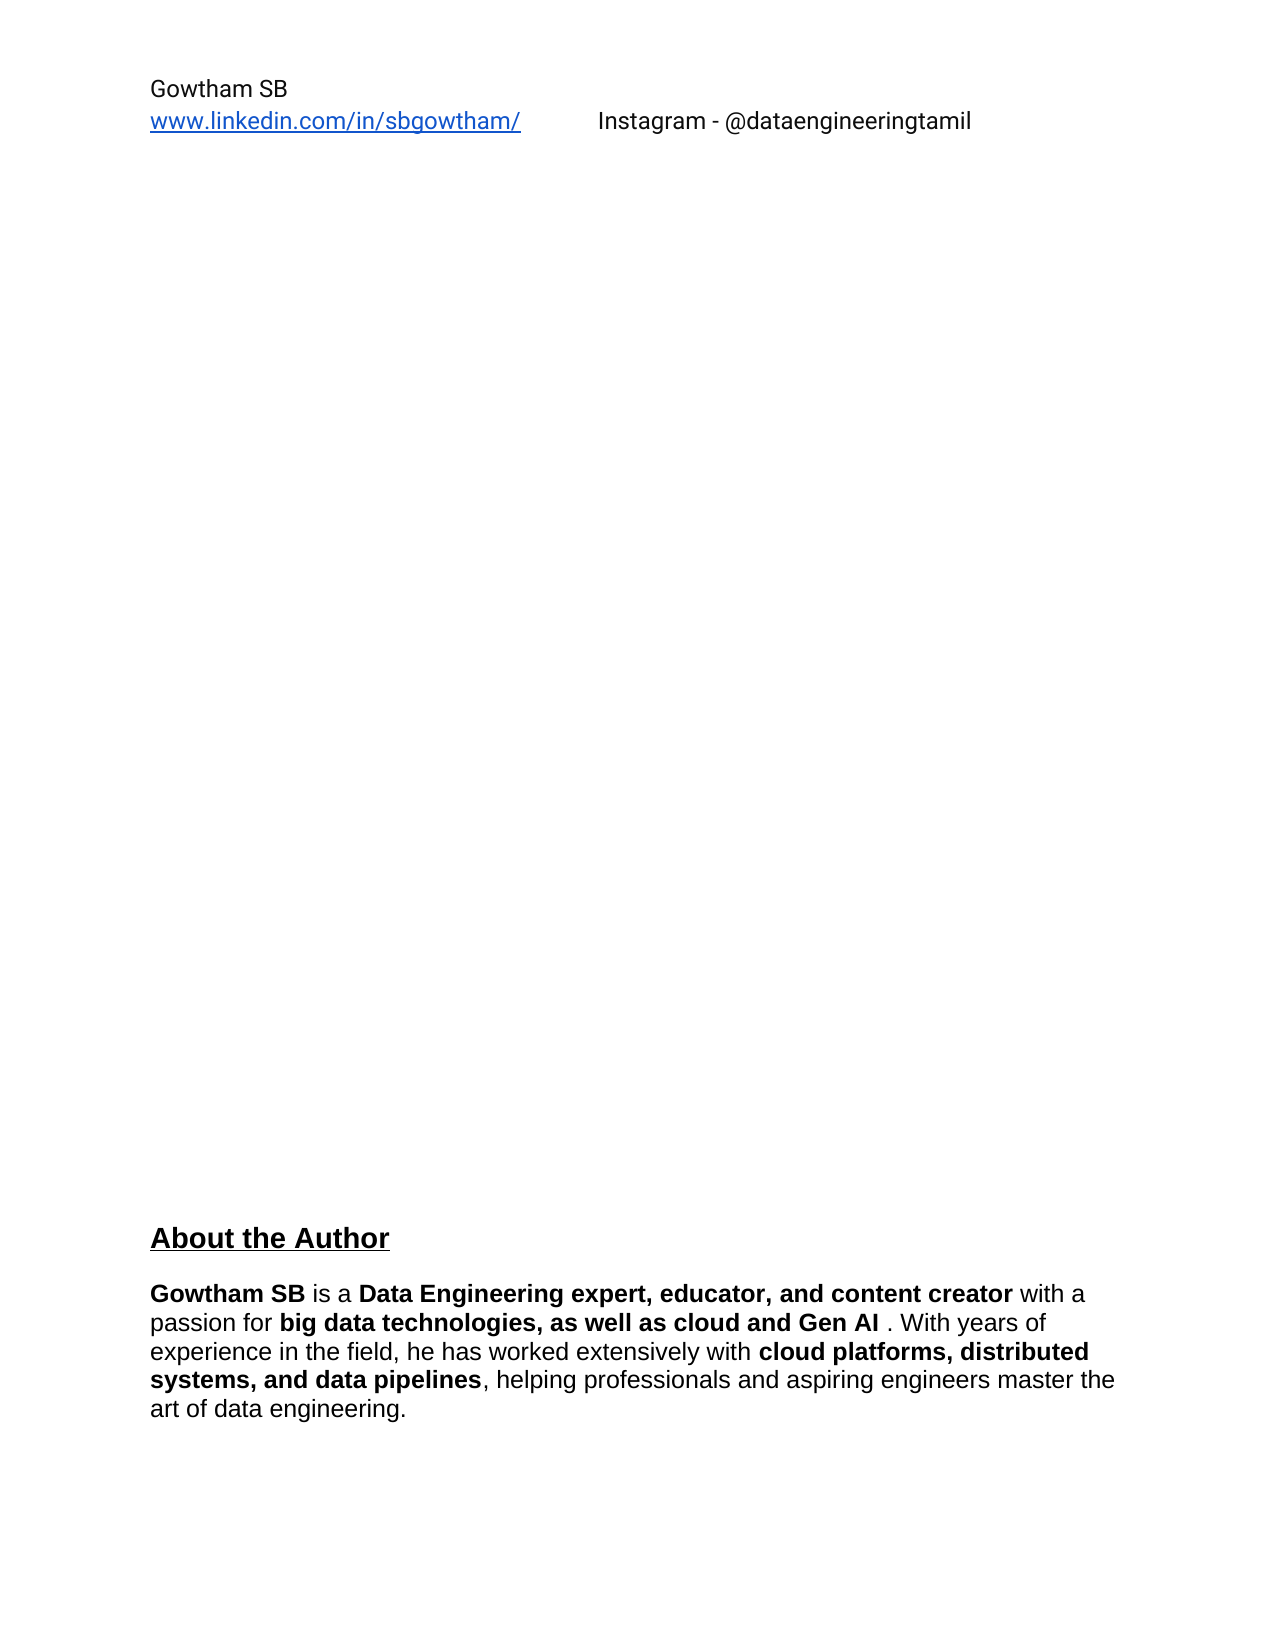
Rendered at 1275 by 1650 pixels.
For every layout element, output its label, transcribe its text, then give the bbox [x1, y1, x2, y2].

text Gowtham SB is a Data Engineering expert, educator, and content creator with a passion for big data technologies, as well as cloud and Gen AI . With years of experience in the field, he has worked extensively with cloud platforms, distributed systems, and data pipelines, helping professionals and aspiring engineers master the art of data engineering. [150, 1279, 1125, 1423]
subtitle About the Author [150, 1221, 1125, 1254]
